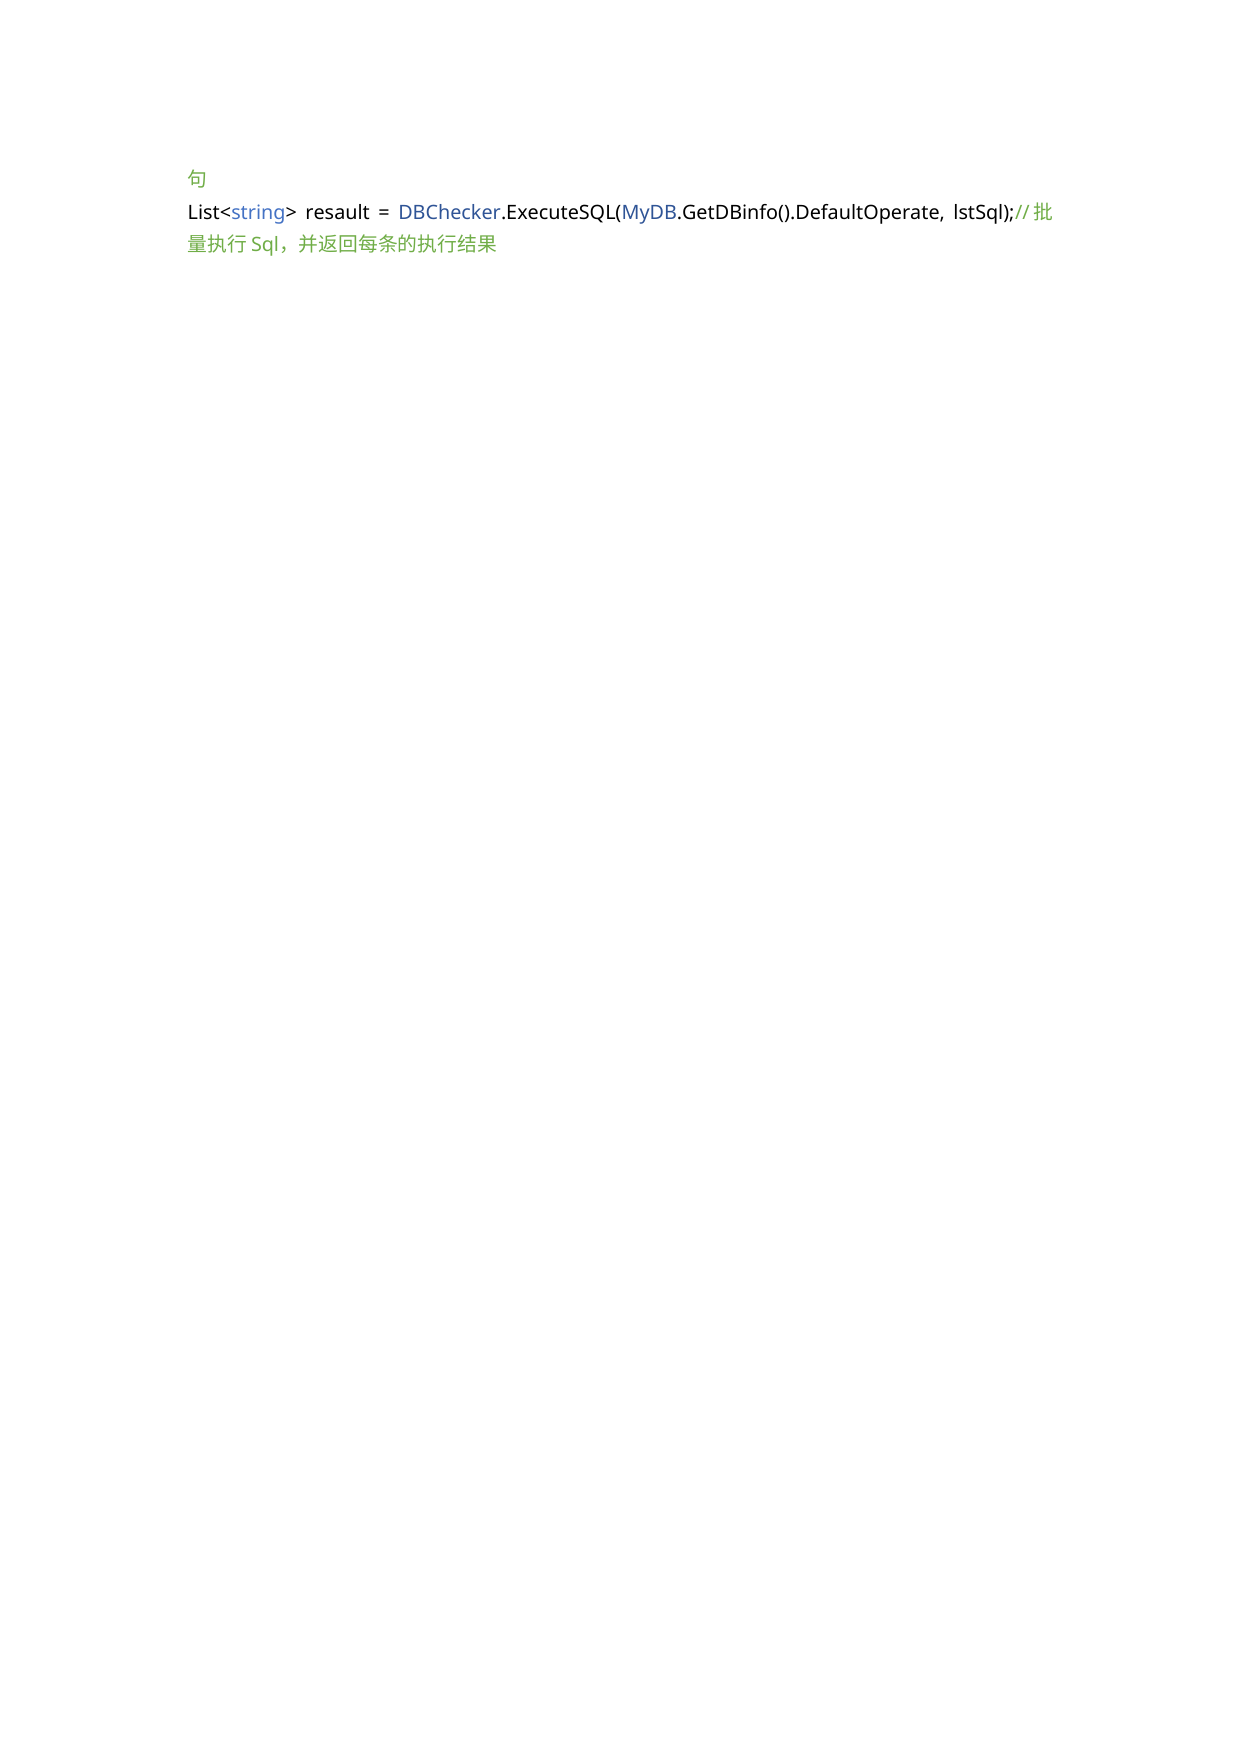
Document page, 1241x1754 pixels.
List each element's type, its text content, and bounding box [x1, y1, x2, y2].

text List<string> resault = DBChecker.ExecuteSQL(MyDB.GetDBinfo().DefaultOperate, lstSql);//批量执行Sql，并返回每条的执行结果 [187, 194, 1053, 259]
text List<string> lstSql = MyDB.GetDBinfo().CheckDataBase(); //检查数据库并生成需要更新的SQL语句 [187, 162, 1053, 194]
